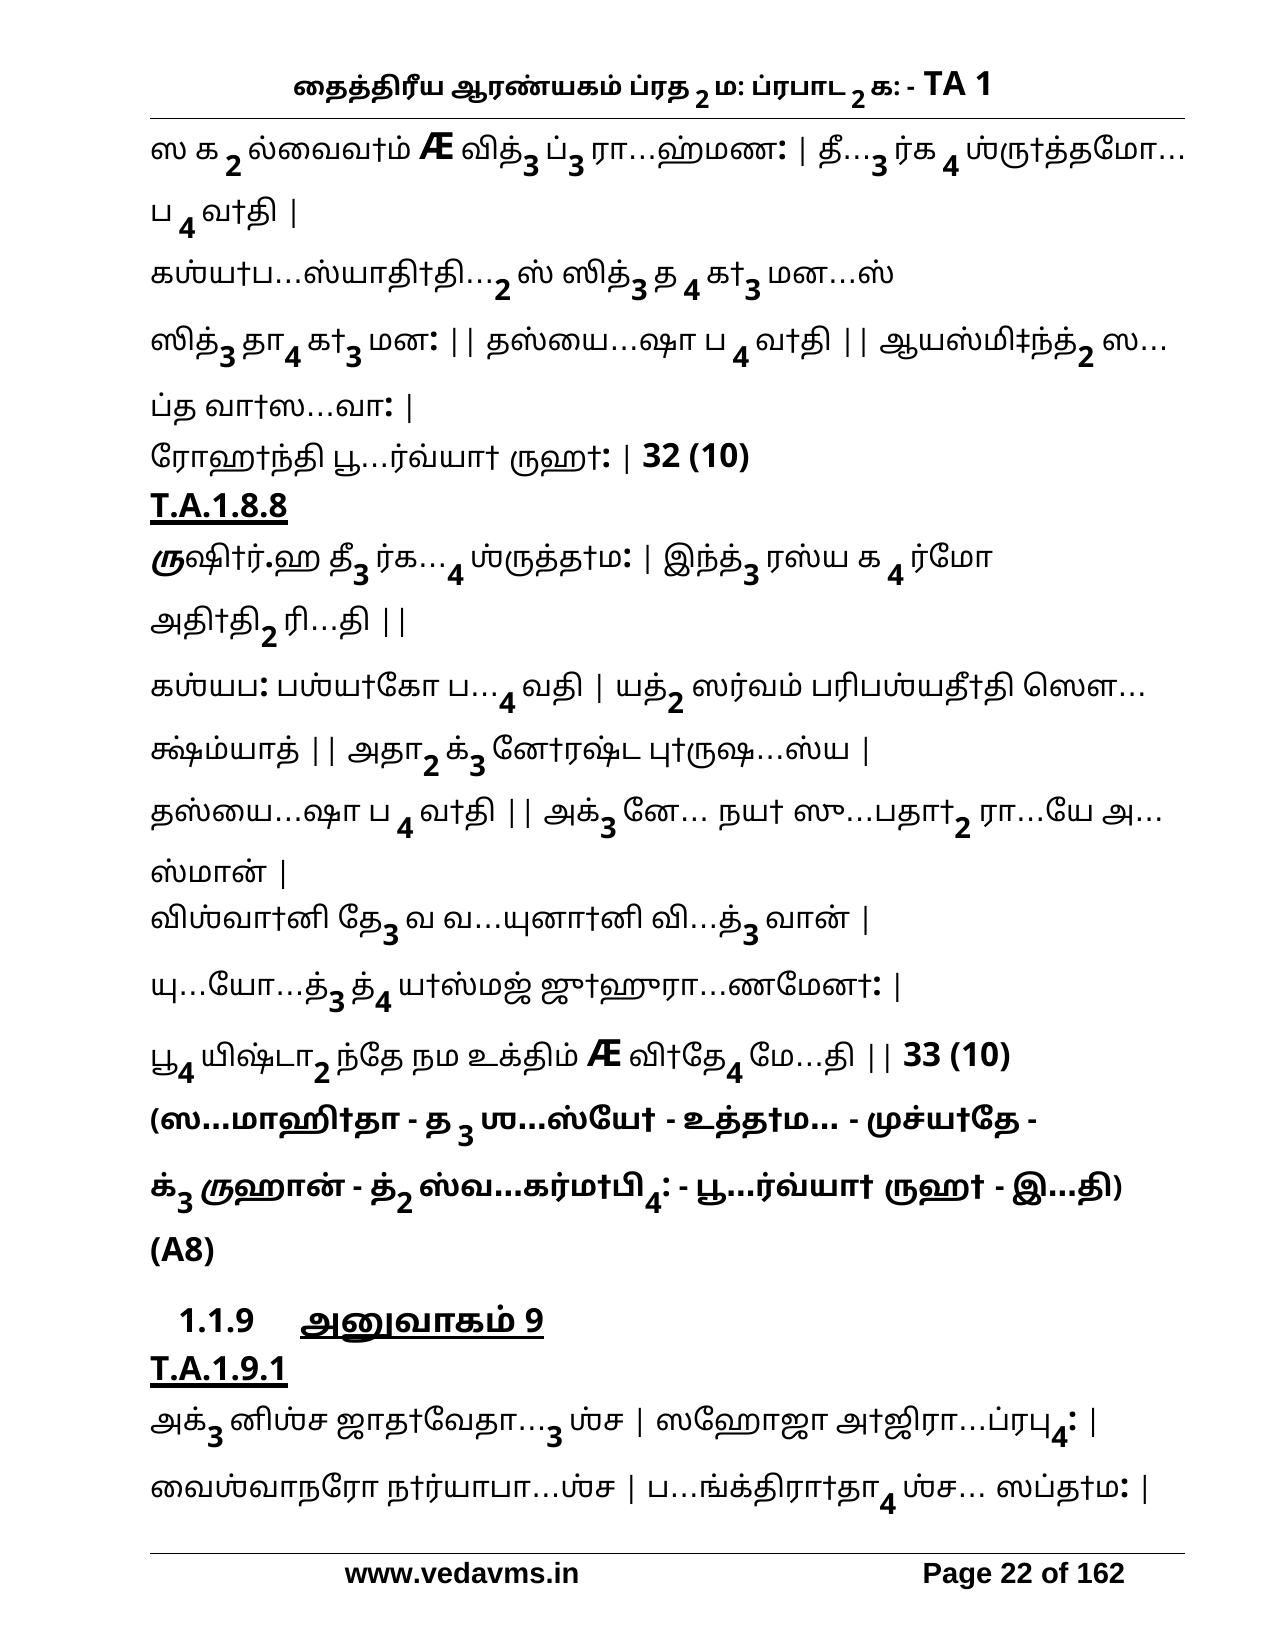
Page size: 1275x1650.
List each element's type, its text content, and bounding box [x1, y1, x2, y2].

text ரோஹ†ந்தி பூ…ர்வ்யா† ருஹ†: | 32 (10) [150, 431, 1185, 478]
text தஸ்யை…ஷா ப4வ†தி || அக்3னே… நய† ஸு…பதா†2 ரா…யே அ…ஸ்மான் | [150, 790, 1185, 893]
text கஶ்ய†ப…ஸ்யாதி†தி…2ஸ் ஸித்3த4க†3மன…ஸ் ஸித்3தா4க†3மன: || தஸ்யை…ஷா ப4வ†தி || ஆயஸ்மி‡ந்த்2 ஸ…ப்த வா†ஸ…வா: | [150, 252, 1185, 427]
text அக்3னிஶ்ச ஜாத†வேதா…3ஶ்ச | ஸஹோஜா அ†ஜிரா…ப்ரபு4: | [150, 1395, 1185, 1456]
text (ஸ…மாஹி†தா - த3ஶ…ஸ்யே† - உத்த†ம… - முச்ய†தே - க்3ருஹான் - த்2ஸ்வ…கர்ம†பி4: - பூ…ர்வ்யா† ருஹ† - இ…தி) (A8) [150, 1098, 1185, 1272]
text T.A.1.8.8 [150, 482, 1185, 528]
subtitle அனுவாகம் 9 [178, 1297, 1185, 1345]
text T.A.1.9.1 [150, 1345, 1185, 1390]
text ருஷி†ர்.ஹ தீ3ர்க…4ஶ்ருத்த†ம: | இந்த்3ரஸ்ய க4ர்மோ அதி†தி2ரி…தி || [150, 532, 1185, 656]
text யு…யோ…த்3த்4ய†ஸ்மஜ் ஜு†ஹுரா…ணமேன†: | பூ4யிஷ்டா2ந்தே நம உக்திம் Æவி†தே4மே…தி || 33 (10) [150, 959, 1185, 1092]
text ஸ க2ல்வைவ†ம் Æவித்3ப்3ரா…ஹ்மண: | தீ…3ர்க4ஶ்ரு†த்தமோ… ப4வ†தி | [150, 119, 1200, 247]
text விஶ்வா†னி தே3வ வ…யுனா†னி வி…த்3வான் | [150, 897, 1185, 954]
text கஶ்யப: பஶ்ய†கோ ப…4வதி | யத்2 ஸர்வம் பரிபஶ்யதீ†தி ஸௌ…க்ஷ்ம்யாத் || அதா2க்3னே†ரஷ்ட பு†ருஷ…ஸ்ய | [150, 661, 1185, 785]
text வைஶ்வாநரோ ந†ர்யாபா…ஶ்ச | ப…ங்க்திரா†தா4ஶ்ச… ஸப்த†ம: | [150, 1462, 1185, 1523]
